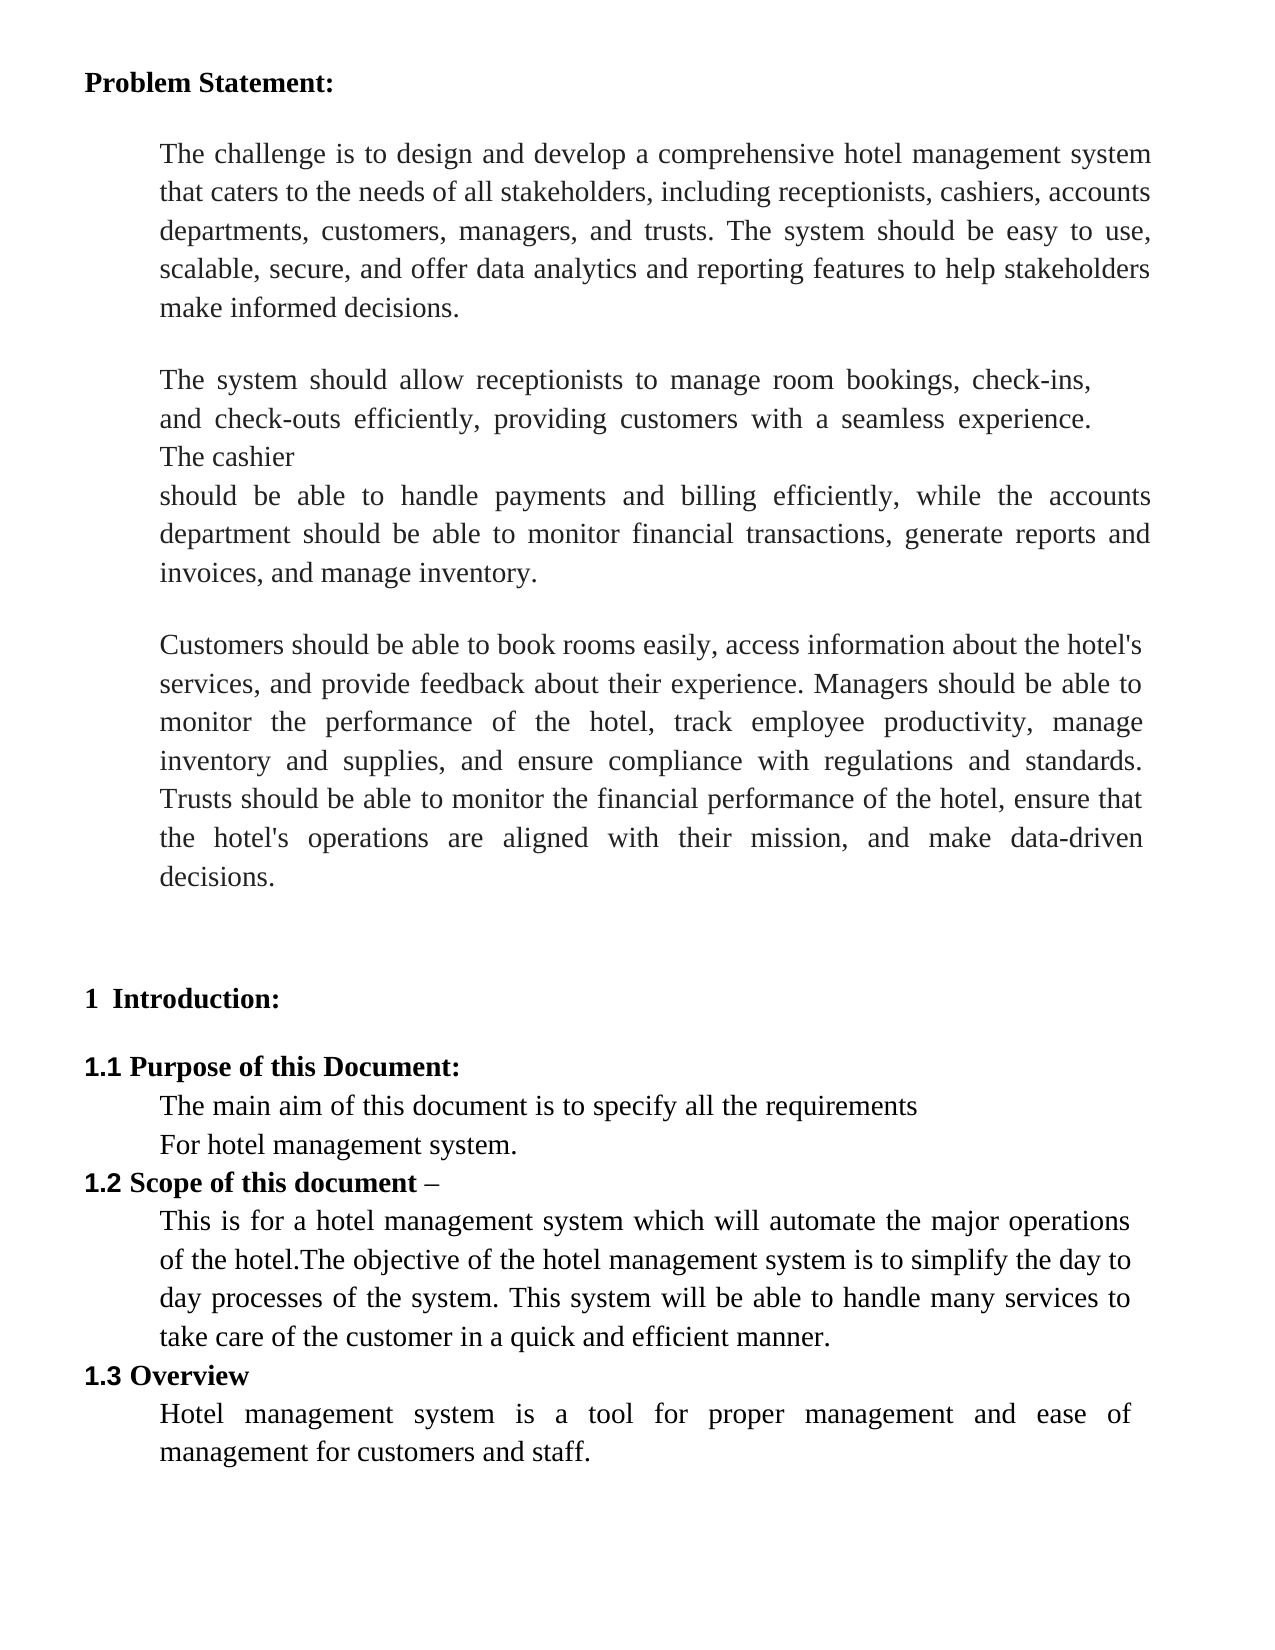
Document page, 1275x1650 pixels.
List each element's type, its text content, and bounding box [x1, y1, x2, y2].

text Hotel management system is a tool for proper management and ease of management for customers and staff. [159, 1396, 1132, 1468]
text The main aim of this document is to specify all the requirements For hotel management system. [159, 1088, 918, 1160]
subtitle Overview [84, 1358, 1152, 1391]
title Problem Statement: [84, 65, 1152, 99]
subtitle Purpose of this Document: [84, 1049, 1152, 1083]
text The system should allow receptionists to manage room bookings, check-ins, and check-outs efficiently, providing customers with a seamless experience. The cashier [159, 362, 1092, 473]
text The challenge is to design and develop a comprehensive hotel management system that caters to the needs of all stakeholders, including receptionists, cashiers, accounts departments, customers, managers, and trusts. The system should be easy to use, scalable, secure, and offer data analytics and reporting features to help stakeholders make informed decisions. [159, 136, 1152, 323]
text should be able to handle payments and billing efficiently, while the accounts department should be able to monitor financial transactions, generate reports and invoices, and manage inventory. [159, 478, 1152, 588]
text Customers should be able to book rooms easily, access information about the hotel's services, and provide feedback about their experience. Managers should be able to monitor the performance of the hotel, track employee productivity, manage inventory and supplies, and ensure compliance with regulations and standards. Trusts should be able to monitor the financial performance of the hotel, ensure that the hotel's operations are aligned with their mission, and make data-driven decisions. [159, 627, 1143, 892]
subtitle Introduction: [84, 981, 1152, 1015]
text This is for a hotel management system which will automate the major operations of the hotel.The objective of the hotel management system is to simplify the day to day processes of the system. This system will be able to handle many services to take care of the customer in a quick and efficient manner. [159, 1203, 1132, 1353]
subtitle Scope of this document – [84, 1165, 1152, 1199]
